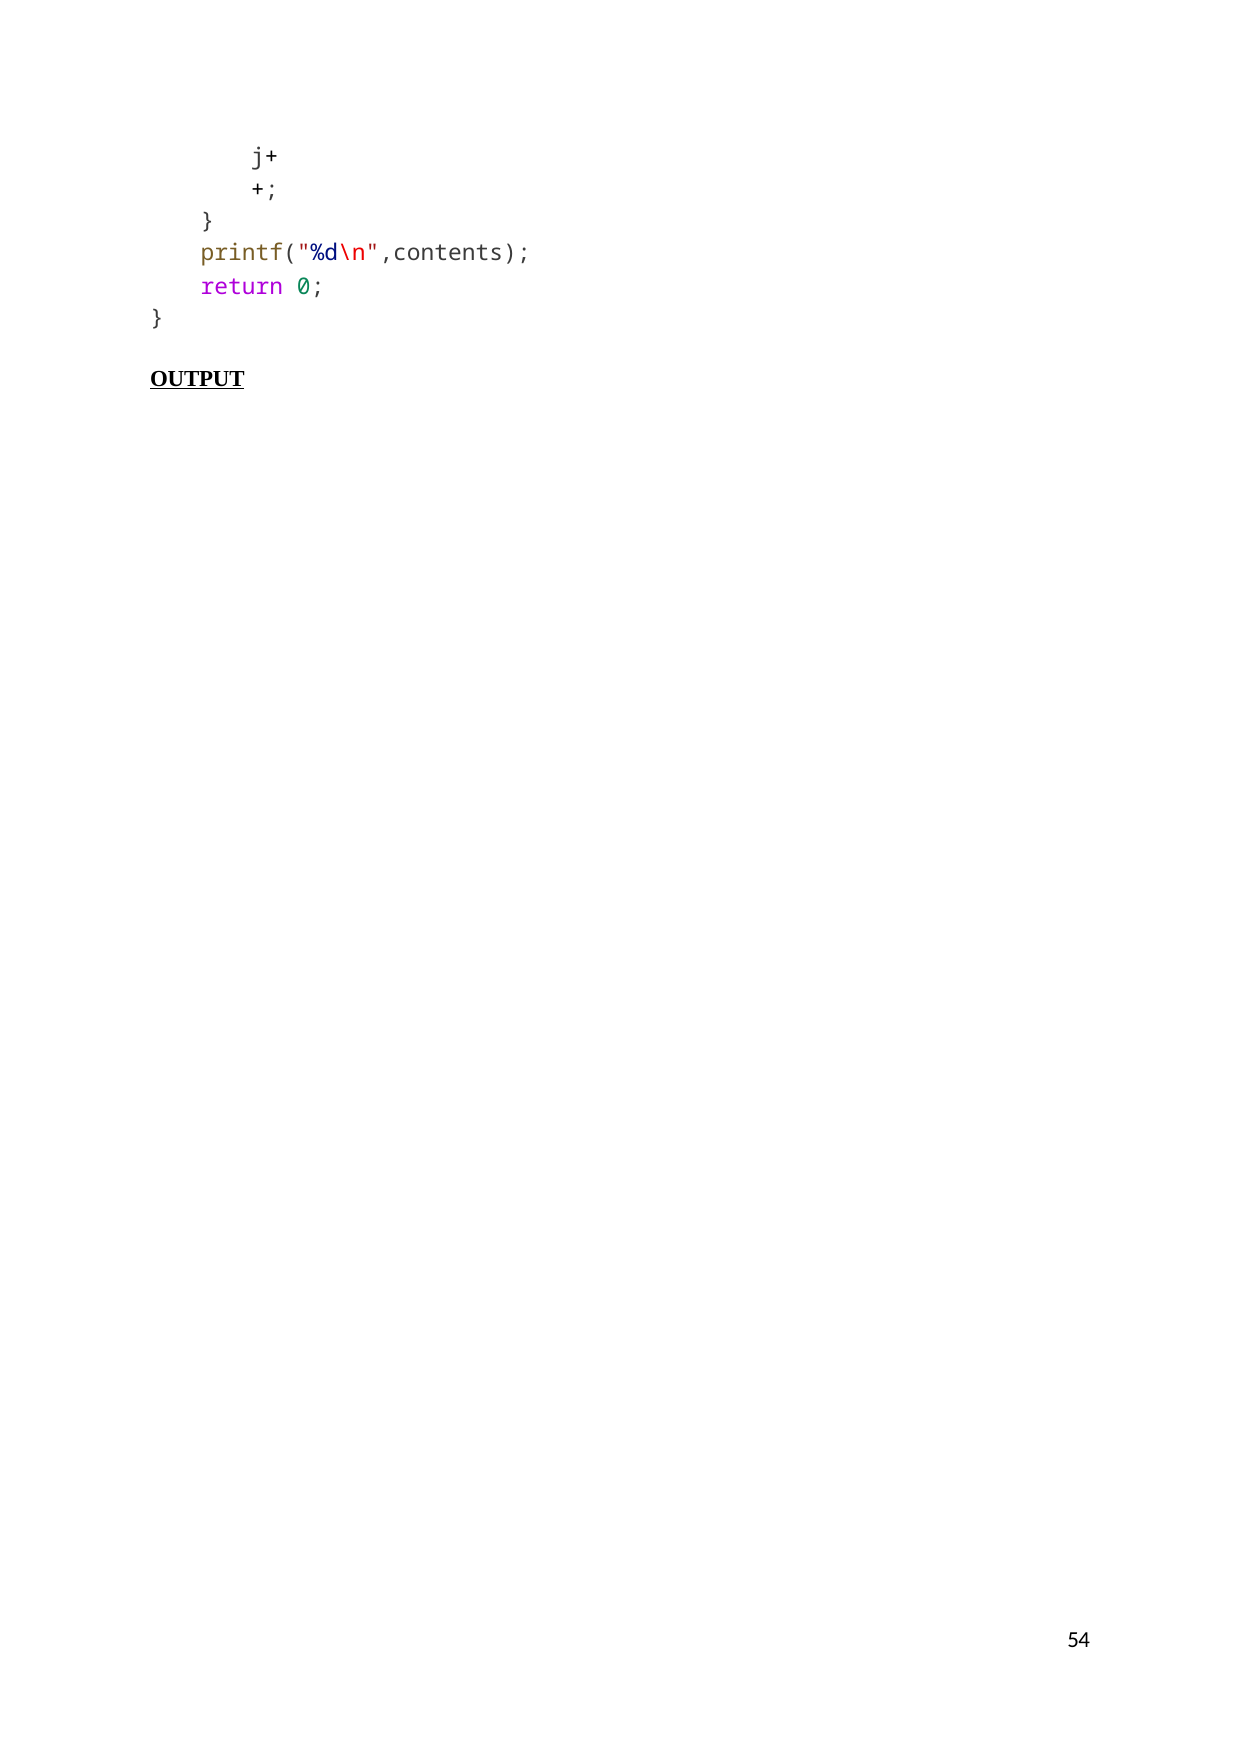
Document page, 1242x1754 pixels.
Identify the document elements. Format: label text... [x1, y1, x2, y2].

text printf("%d\n",contents); return 0; [200, 236, 551, 301]
text OUTPUT [150, 364, 1148, 391]
text } [150, 303, 1148, 330]
text } [200, 207, 1148, 234]
text } j++; [251, 139, 301, 204]
